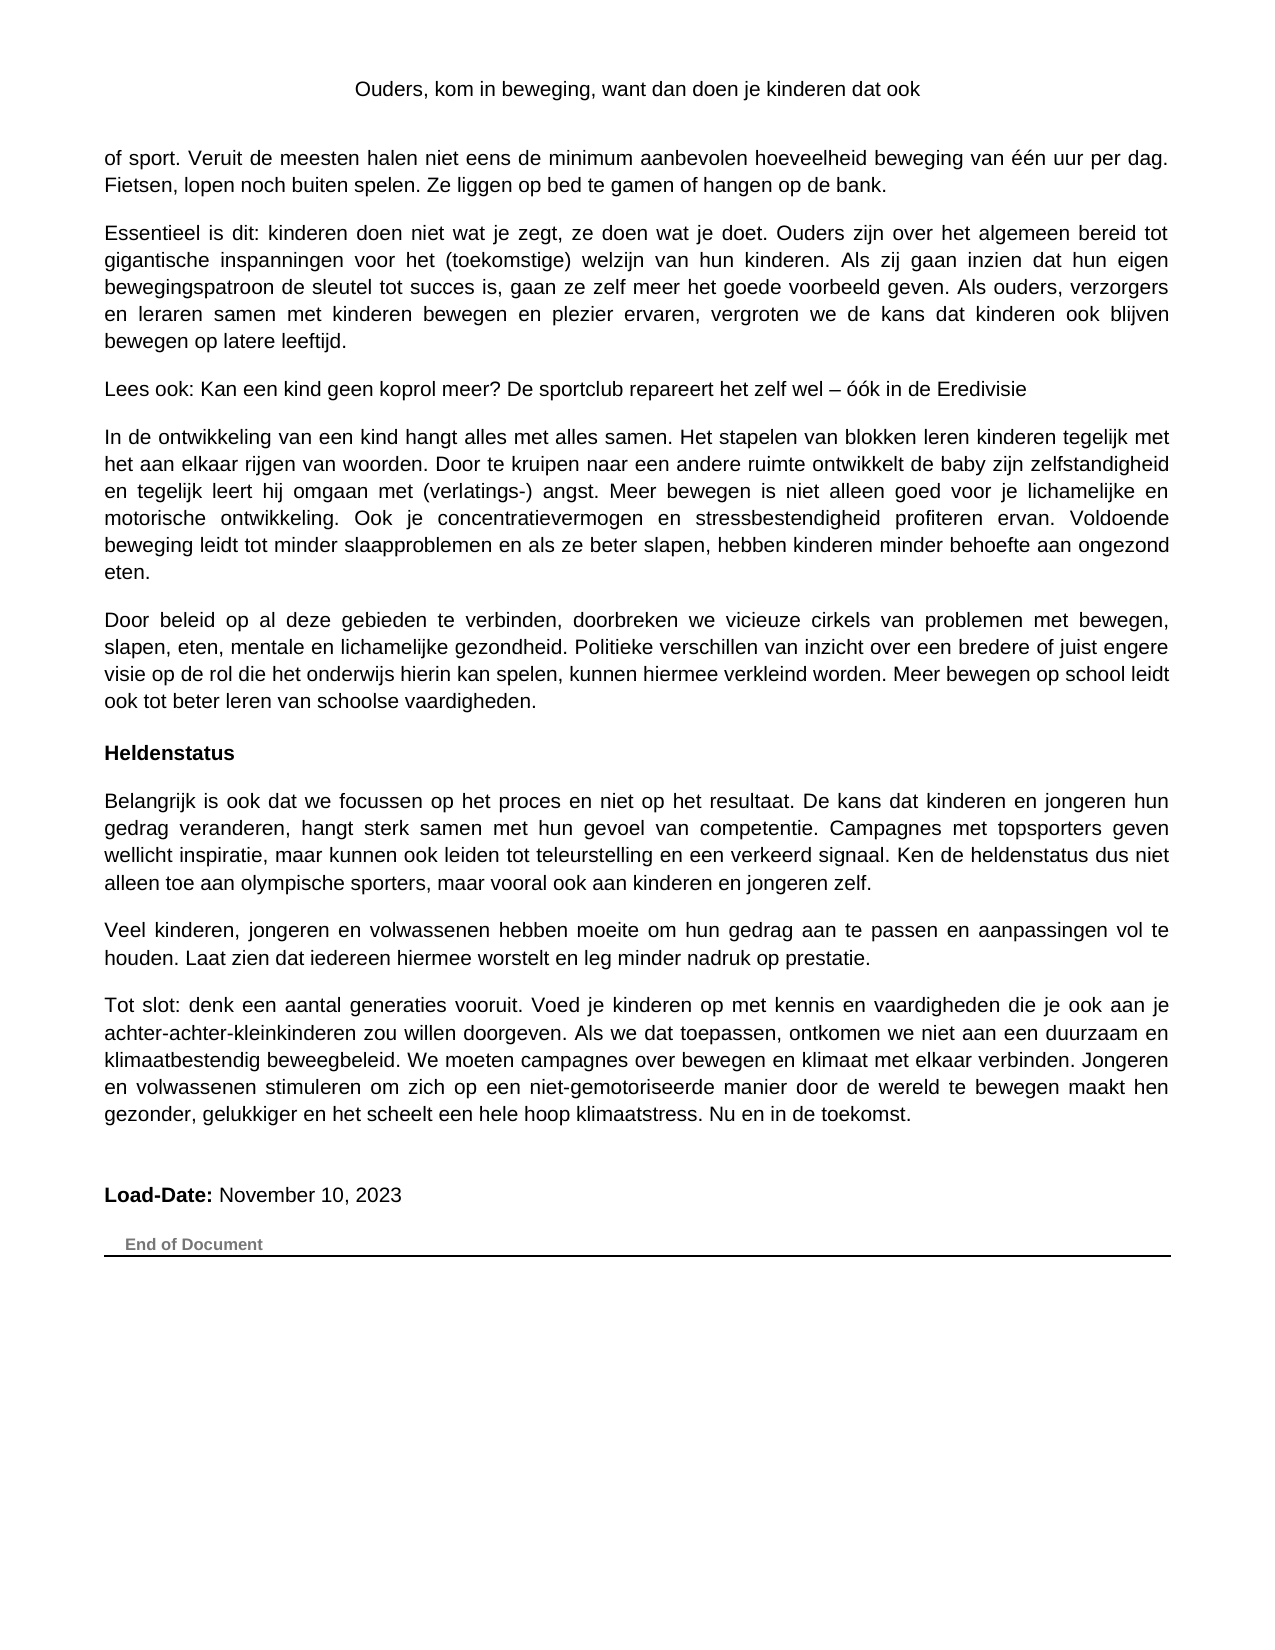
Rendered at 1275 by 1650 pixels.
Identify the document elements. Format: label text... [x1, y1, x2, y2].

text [104, 142, 1171, 196]
text Essentieel is dit: kinderen doen niet wat je zegt, ze doen wat je doet. Ouders zijn over het algemeen bereid tot gigantische inspanningen voor het (toekomstige) welzijn van hun kinderen. Als zij gaan inzien dat hun eigen bewegingspatroon de sleutel tot succes is, gaan ze zelf meer het goede voorbeeld geven. Als ouders, verzorgers en leraren samen met kinderen bewegen en plezier ervaren, vergroten we de kans dat kinderen ook blijven bewegen op latere leeftijd. [104, 217, 1171, 353]
text Veel kinderen, jongeren en volwassenen hebben moeite om hun gedrag aan te passen en aanpassingen vol te houden. Laat zien dat iedereen hiermee worstelt en leg minder nadruk op prestatie. [104, 915, 1171, 969]
text Belangrijk is ook dat we focussen op het proces en niet op het resultaat. De kans dat kinderen en jongeren hun gedrag veranderen, hangt sterk samen met hun gevoel van competentie. Campagnes met topsporters geven wellicht inspiratie, maar kunnen ook leiden tot teleurstelling en een verkeerd signaal. Ken de heldenstatus dus niet alleen toe aan olympische sporters, maar vooral ook aan kinderen en jongeren zelf. [104, 786, 1171, 894]
text Tot slot: denk een aantal generaties vooruit. Voed je kinderen op met kennis en vaardigheden die je ook aan je achter-achter-kleinkinderen zou willen doorgeven. Als we dat toepassen, ontkomen we niet aan een duurzaam en klimaatbestendig beweegbeleid. We moeten campagnes over bewegen en klimaat met elkaar verbinden. Jongeren en volwassenen stimuleren om zich op een niet-gemotoriseerde manier door de wereld te bewegen maakt hen gezonder, gelukkiger en het scheelt een hele hoop klimaatstress. Nu en in de toekomst. [104, 990, 1171, 1126]
text Door beleid op al deze gebieden te verbinden, doorbreken we vicieuze cirkels van problemen met bewegen, slapen, eten, mentale en lichamelijke gezondheid. Politieke verschillen van inzicht over een bredere of juist engere visie op de rol die het onderwijs hierin kan spelen, kunnen hiermee verkleind worden. Meer bewegen op school leidt ook tot beter leren van schoolse vaardigheden. [104, 605, 1171, 713]
text End of Document [125, 1235, 1171, 1254]
text In de ontwikkeling van een kind hangt alles met alles samen. Het stapelen van blokken leren kinderen tegelijk met het aan elkaar rijgen van woorden. Door te kruipen naar een andere ruimte ontwikkelt de baby zijn zelfstandigheid en tegelijk leert hij omgaan met (verlatings-) angst. Meer bewegen is niet alleen goed voor je lichamelijke en motorische ontwikkeling. Ook je concentratievermogen en stressbestendigheid profiteren ervan. Voldoende beweging leidt tot minder slaapproblemen en als ze beter slapen, hebben kinderen minder behoefte aan ongezond eten. [104, 421, 1171, 584]
text Heldenstatus [104, 738, 1171, 765]
text Load-Date: November 10, 2023 [104, 1151, 1171, 1206]
text Lees ook: Kan een kind geen koprol meer? De sportclub repareert het zelf wel – óók in de Eredivisie [104, 373, 1171, 401]
